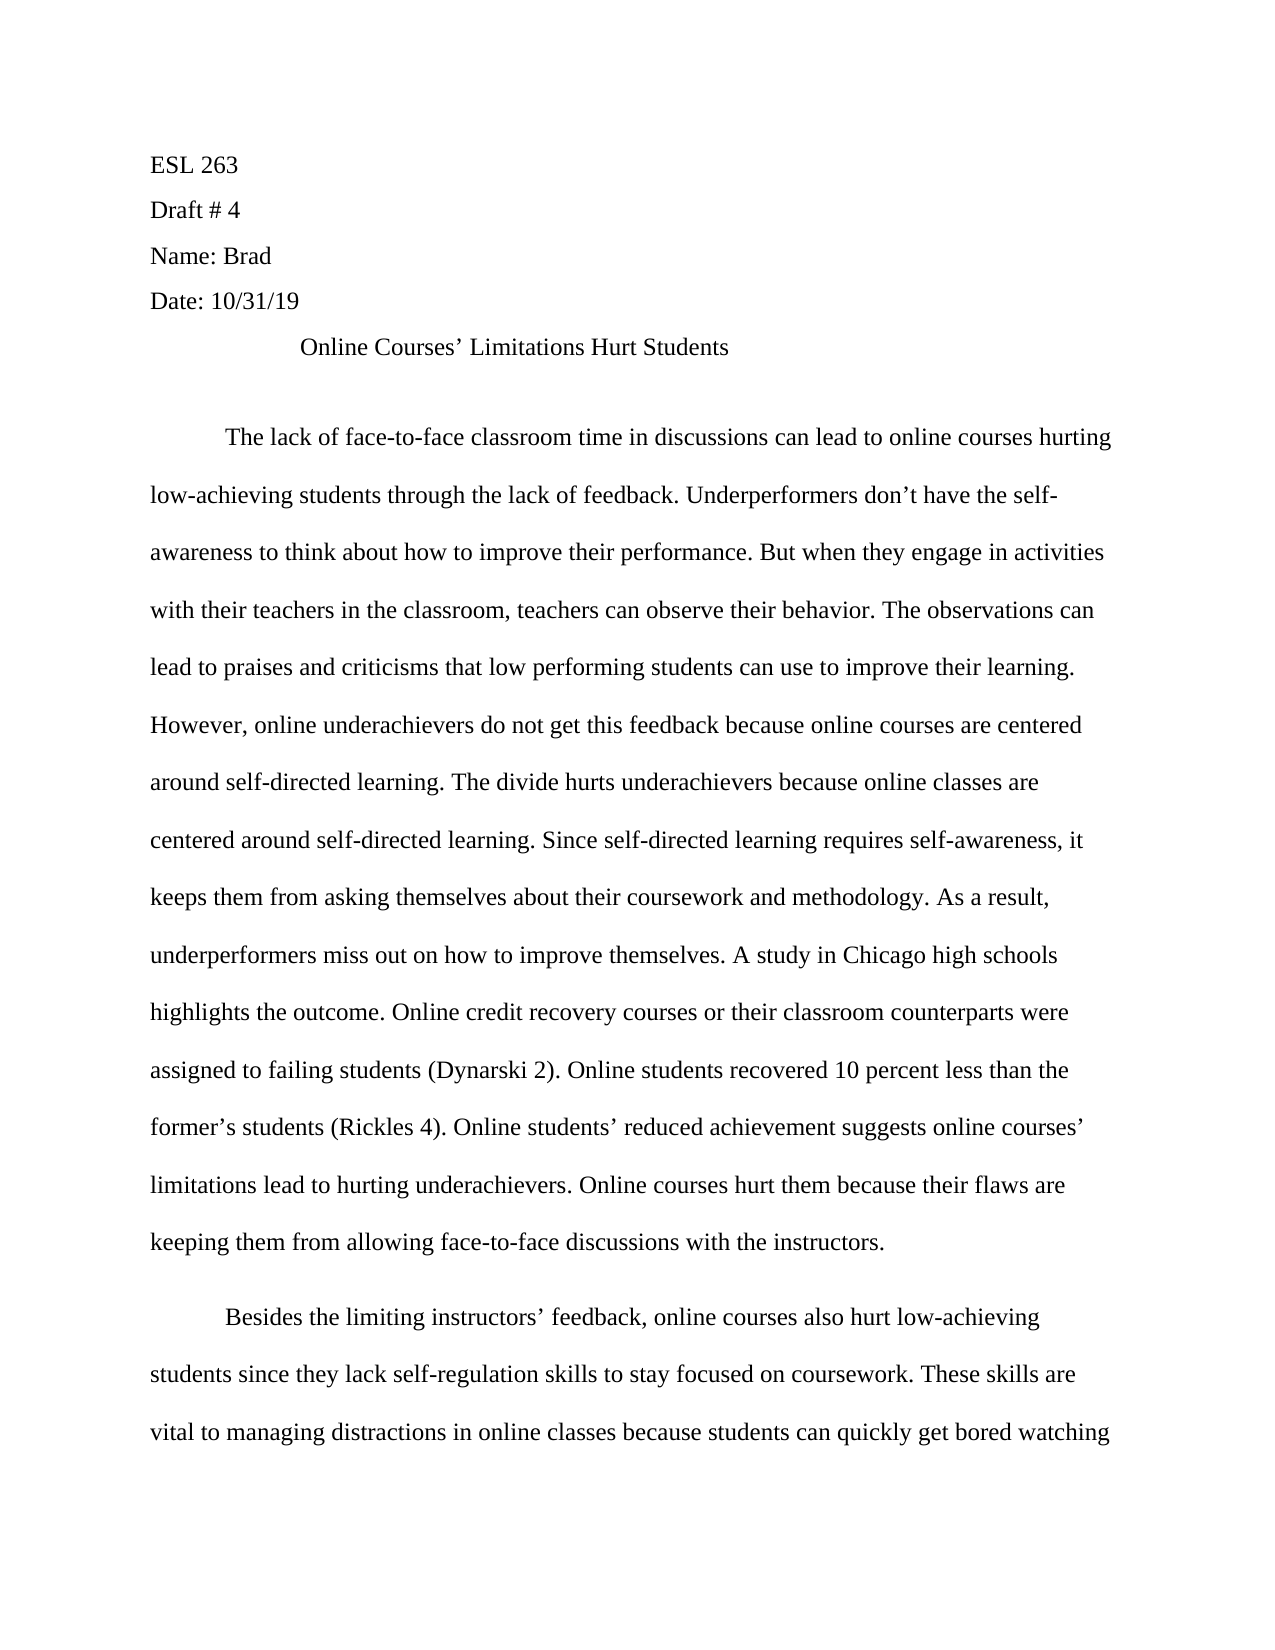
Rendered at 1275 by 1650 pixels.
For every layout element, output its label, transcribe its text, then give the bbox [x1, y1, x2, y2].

text ESL 263 [150, 150, 1125, 179]
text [150, 1302, 1125, 1445]
text Date: 10/31/19 [150, 286, 1125, 315]
text The lack of face-to-face classroom time in discussions can lead to online courses hurting low-achieving students through the lack of feedback. Underperformers don’t have the self-awareness to think about how to improve their performance. But when they engage in activities with their teachers in the classroom, teachers can observe their behavior. The observations can lead to praises and criticisms that low performing students can use to improve their learning. However, online underachievers do not get this feedback because online courses are centered around self-directed learning. The divide hurts underachievers because online classes are centered around self-directed learning. Since self-directed learning requires self-awareness, it keeps them from asking themselves about their coursework and methodology. As a result, underperformers miss out on how to improve themselves. A study in Chicago high schools highlights the outcome. Online credit recovery courses or their classroom counterparts were assigned to failing students (Dynarski 2). Online students recovered 10 percent less than the former’s students (Rickles 4). Online students’ reduced achievement suggests online courses’ limitations lead to hurting underachievers. Online courses hurt them because their flaws are keeping them from allowing face-to-face discussions with the instructors. [150, 422, 1125, 1256]
text Online Courses’ Limitations Hurt Students [150, 332, 1125, 360]
text Draft # 4 [150, 195, 1125, 224]
text Name: Brad [150, 241, 1125, 269]
